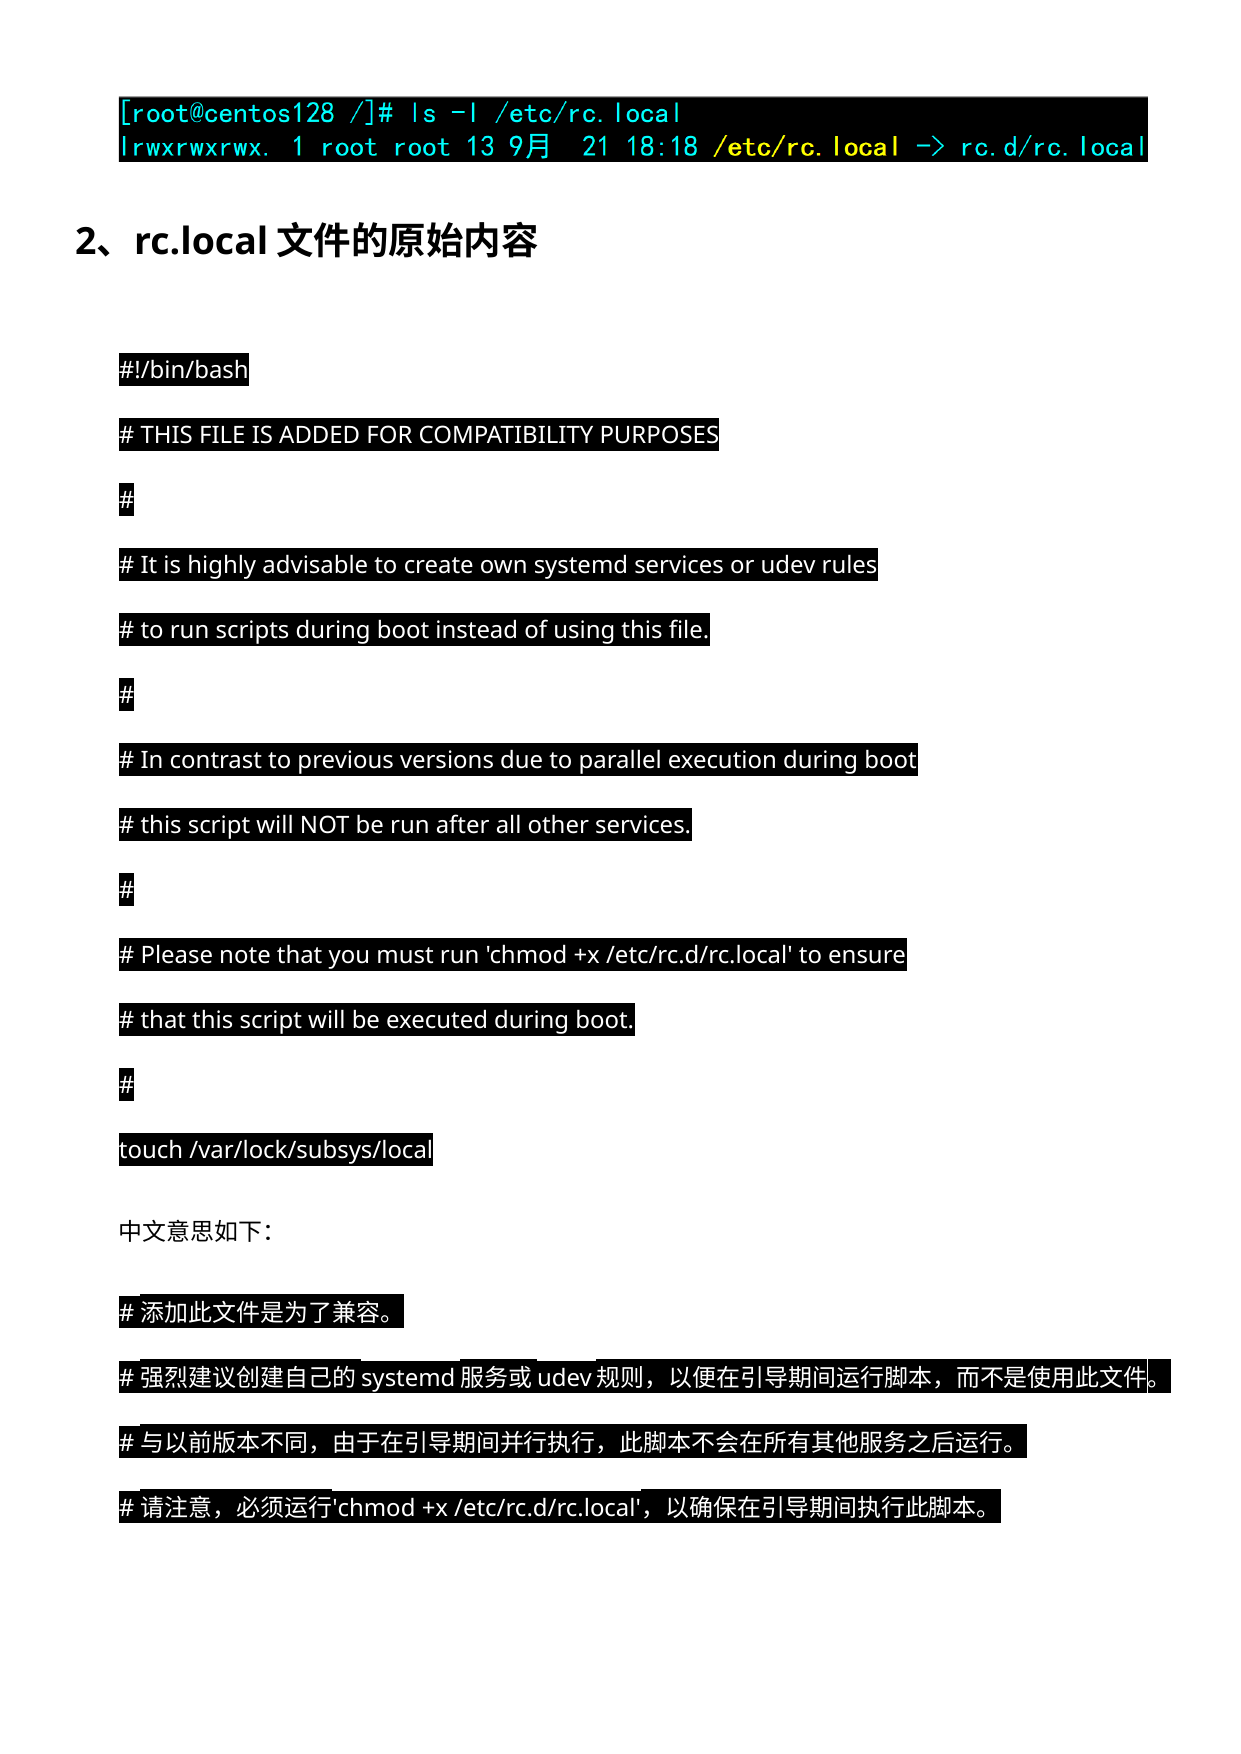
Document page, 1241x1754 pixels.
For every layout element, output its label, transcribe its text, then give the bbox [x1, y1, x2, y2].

text # 添加此文件是为了兼容。 [75, 1278, 1165, 1343]
text # to run scripts during boot instead of using this file. [75, 597, 1165, 662]
text # In contrast to previous versions due to parallel execution during boot [75, 727, 1165, 792]
subtitle 2、rc.local文件的原始内容 [75, 205, 1165, 270]
text # [75, 857, 1165, 922]
text # 强烈建议创建自己的systemd服务或udev规则，以便在引导期间运行脚本，而不是使用此文件。 [75, 1343, 1165, 1408]
text # It is highly advisable to create own systemd services or udev rules [75, 532, 1165, 597]
text # Please note that you must run 'chmod +x /etc/rc.d/rc.local' to ensure [75, 922, 1165, 987]
text # THIS FILE IS ADDED FOR COMPATIBILITY PURPOSES [75, 402, 1165, 467]
text # that this script will be executed during boot. [75, 987, 1165, 1052]
text # [75, 662, 1165, 727]
text # this script will NOT be run after all other services. [75, 792, 1165, 857]
text # 与以前版本不同，由于在引导期间并行执行，此脚本不会在所有其他服务之后运行。 [75, 1408, 1165, 1473]
text #!/bin/bash [75, 337, 1165, 402]
picture [118, 96, 1148, 162]
text # [75, 467, 1165, 532]
text # 请注意，必须运行'chmod +x /etc/rc.d/rc.local'，以确保在引导期间执行此脚本。 [75, 1473, 1165, 1538]
text touch /var/lock/subsys/local [75, 1117, 1165, 1182]
text 中文意思如下： [75, 1198, 1165, 1263]
text # [75, 1052, 1165, 1117]
